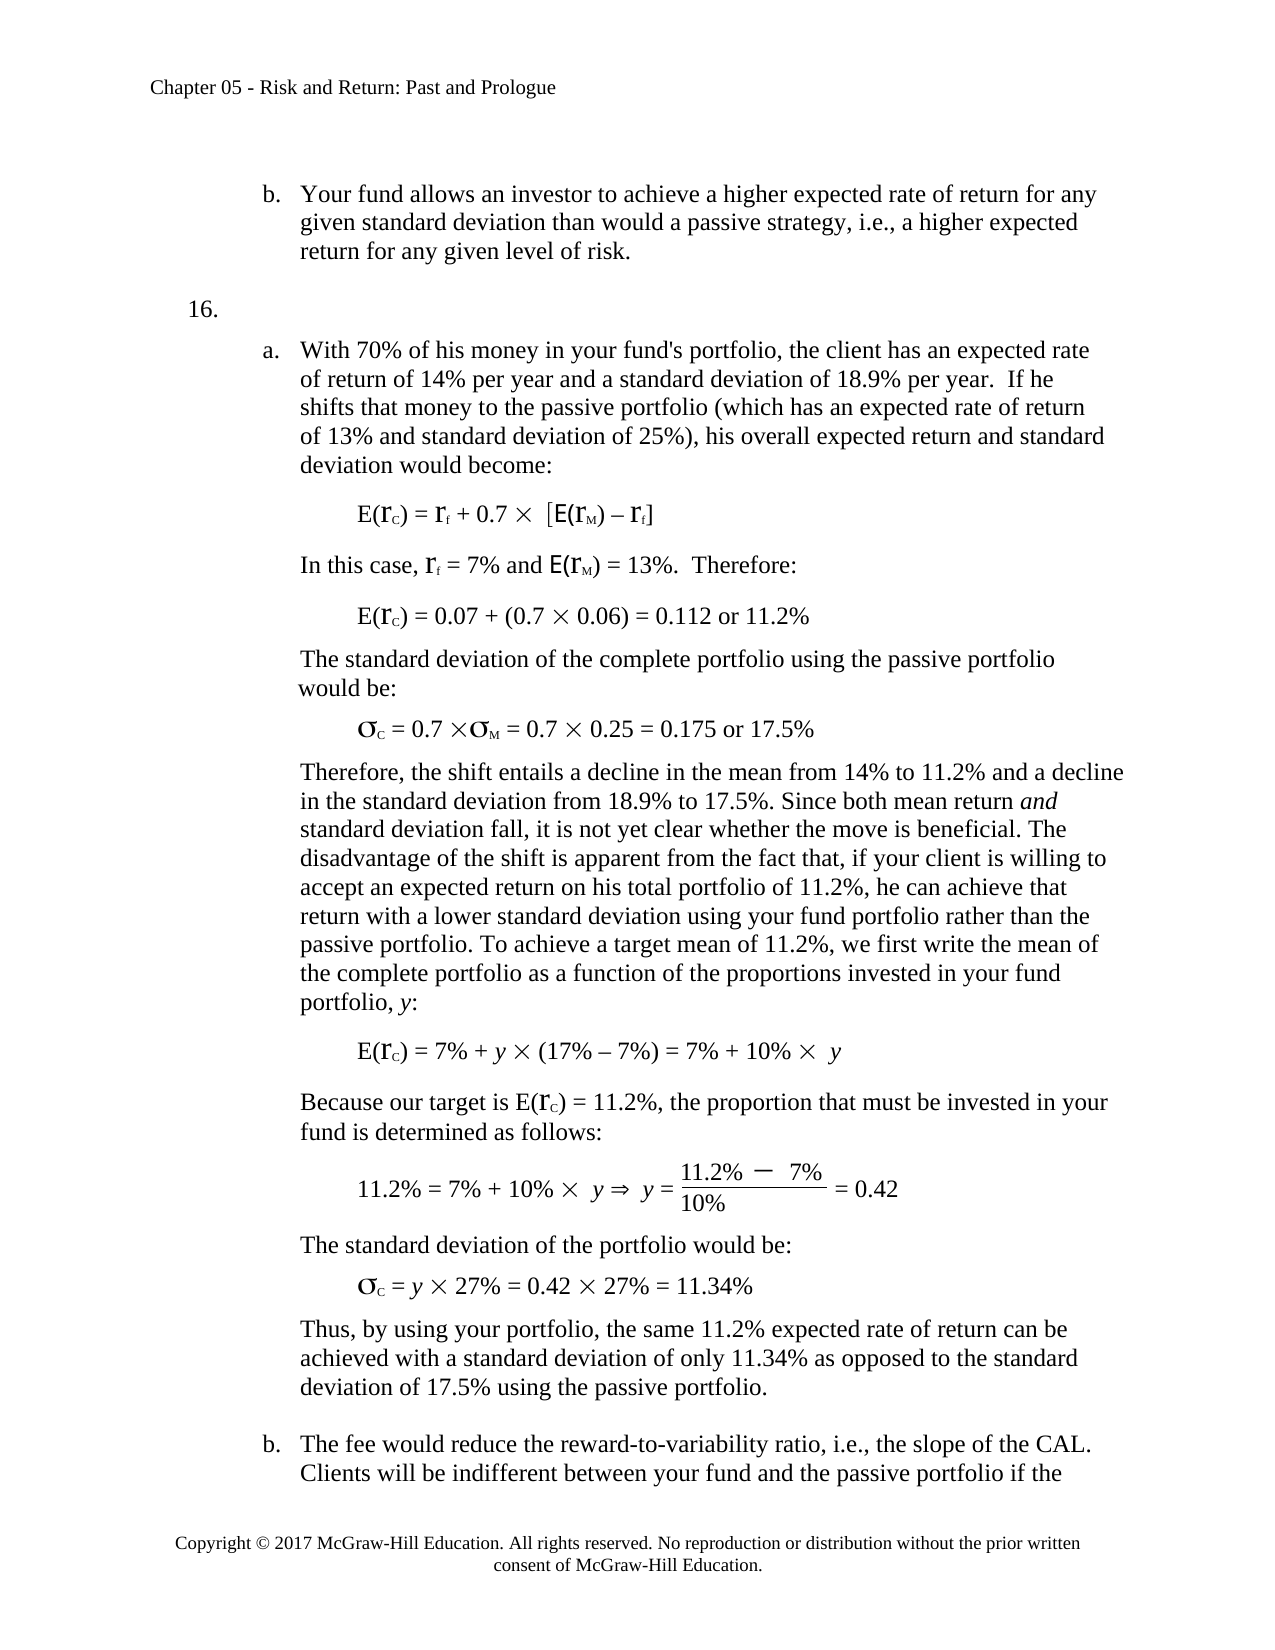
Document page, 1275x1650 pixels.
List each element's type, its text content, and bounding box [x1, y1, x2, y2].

text E(rC) = 7% + y  (17% – 7%) = 7% + 10% y [300, 1028, 1126, 1067]
text C = y  27% = 0.42  27% = 11.34% [225, 1271, 1106, 1302]
text The standard deviation of the portfolio would be: [300, 1230, 1125, 1259]
text 11.2% = 7% + 10% y y = = 0.42 [225, 1159, 1125, 1218]
text In this case, rf = 7% and E(rM) = 13%. Therefore: [300, 542, 1106, 581]
text E(rC) = rf + 0.7 E(rM) – rf] [225, 491, 1106, 530]
text E(rC) = 0.07 + (0.7  0.06) = 0.112 or 11.2% [225, 593, 1106, 631]
text Therefore, the shift entails a decline in the mean from 14% to 11.2% and a decline in the standard deviation from 18.9% to 17.5%. Since both mean return and standard deviation fall, it is not yet clear whether the move is beneficial. The disadvantage of the shift is apparent from the fact that, if your client is willing to accept an expected return on his total portfolio of 11.2%, he can achieve that return with a lower standard deviation using your fund portfolio rather than the passive portfolio. To achieve a target mean of 11.2%, we first write the mean of the complete portfolio as a function of the proportions invested in your fund portfolio, y: [300, 757, 1126, 1016]
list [262, 1429, 1106, 1487]
text Thus, by using your portfolio, the same 11.2% expected rate of return can be achieved with a standard deviation of only 11.34% as opposed to the standard deviation of 17.5% using the passive portfolio. [300, 1314, 1106, 1401]
text C = 0.7 M = 0.7  0.25 = 0.175 or 17.5% [225, 714, 1106, 744]
list Your fund allows an investor to achieve a higher expected rate of return for any given standard deviation than would a passive strategy, i.e., a higher expected return for any given level of risk. [262, 179, 1106, 265]
list With 70% of his money in your fund's portfolio, the client has an expected rate of return of 14% per year and a standard deviation of 18.9% per year. If he shifts that money to the passive portfolio (which has an expected rate of return of 13% and standard deviation of 25%), his overall expected return and standard deviation would become: [262, 335, 1106, 479]
text Because our target is E(rC) = 11.2%, the proportion that must be invested in your fund is determined as follows: [300, 1079, 1126, 1146]
text The standard deviation of the complete portfolio using the passive portfolio would be: [298, 644, 1106, 701]
